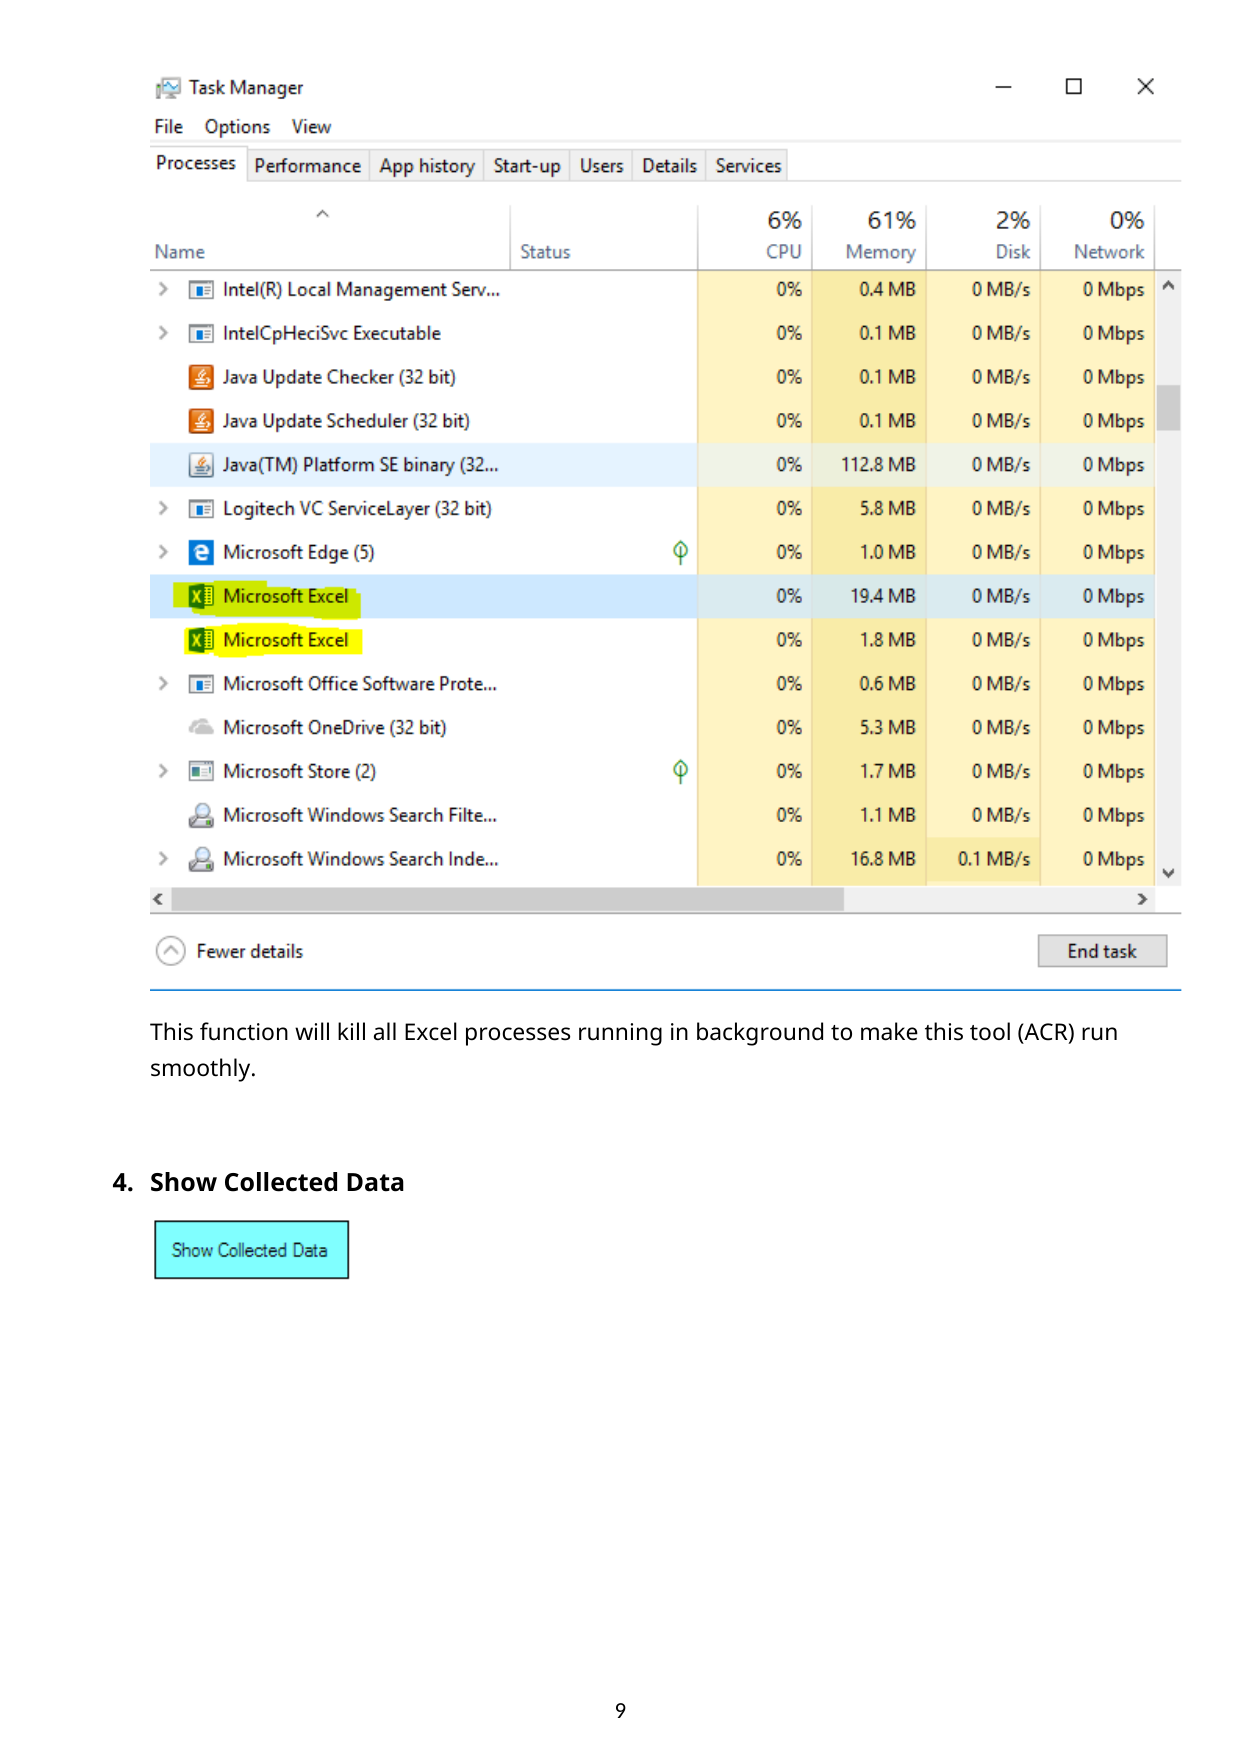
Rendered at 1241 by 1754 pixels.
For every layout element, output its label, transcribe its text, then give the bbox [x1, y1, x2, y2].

picture [150, 1216, 354, 1284]
subtitle Show Collected Data [112, 1165, 1165, 1199]
text This function will kill all Excel processes running in background to make this tool (ACR) run smoothly. [150, 1016, 1165, 1083]
picture [150, 75, 1182, 991]
